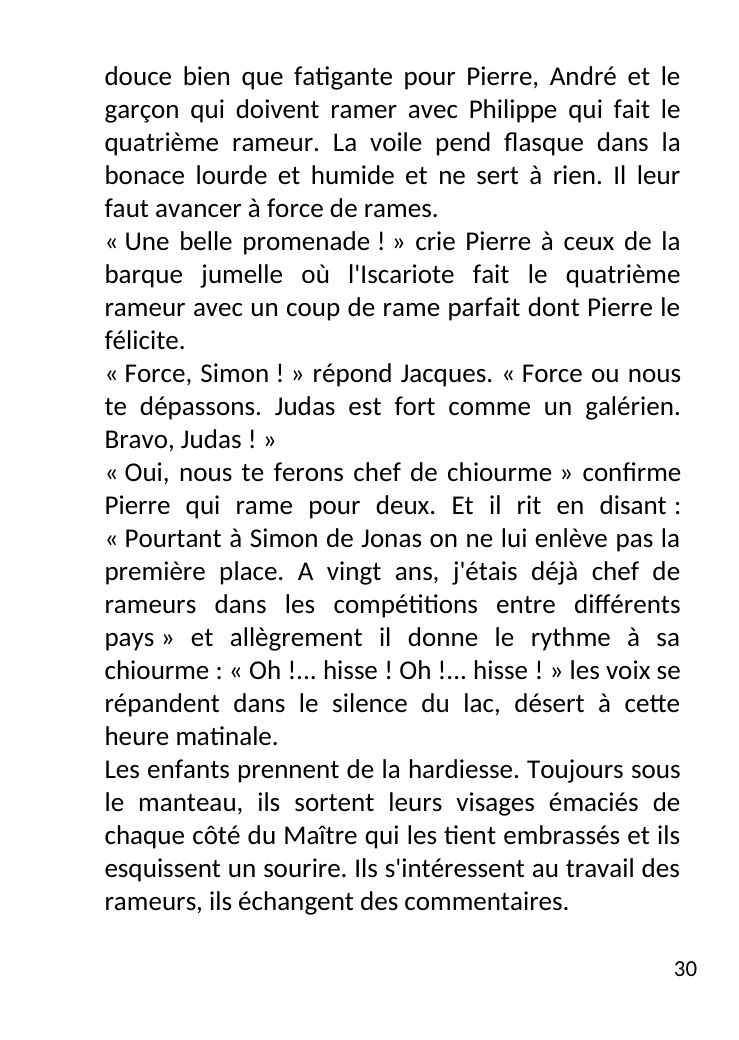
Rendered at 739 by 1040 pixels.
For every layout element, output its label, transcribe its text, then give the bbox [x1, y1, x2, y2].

text « Une belle promenade ! » crie Pierre à ceux de la barque jumelle où l'Iscariote fait le quatrième rameur avec un coup de rame parfait dont Pierre le félicite. [104, 224, 681, 356]
text « Force, Simon ! » répond Jacques. « Force ou nous te dépassons. Judas est fort comme un galérien. Bravo, Judas ! » [104, 356, 681, 455]
text « Oui, nous te ferons chef de chiourme » confirme Pierre qui rame pour deux. Et il rit en disant : « Pourtant à Simon de Jonas on ne lui enlève pas la première place. A vingt ans, j'étais déjà chef de rameurs dans les compétitions entre différents pays » et allègrement il donne le rythme à sa chiourme : « Oh !... hisse ! Oh !... hisse ! » les voix se répandent dans le silence du lac, désert à cette heure matinale. [104, 455, 681, 752]
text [104, 59, 681, 224]
text Les enfants prennent de la hardiesse. Toujours sous le manteau, ils sortent leurs visages émaciés de chaque côté du Maître qui les tient embrassés et ils esquissent un sourire. Ils s'intéressent au travail des rameurs, ils échangent des commentaires. [104, 752, 681, 918]
